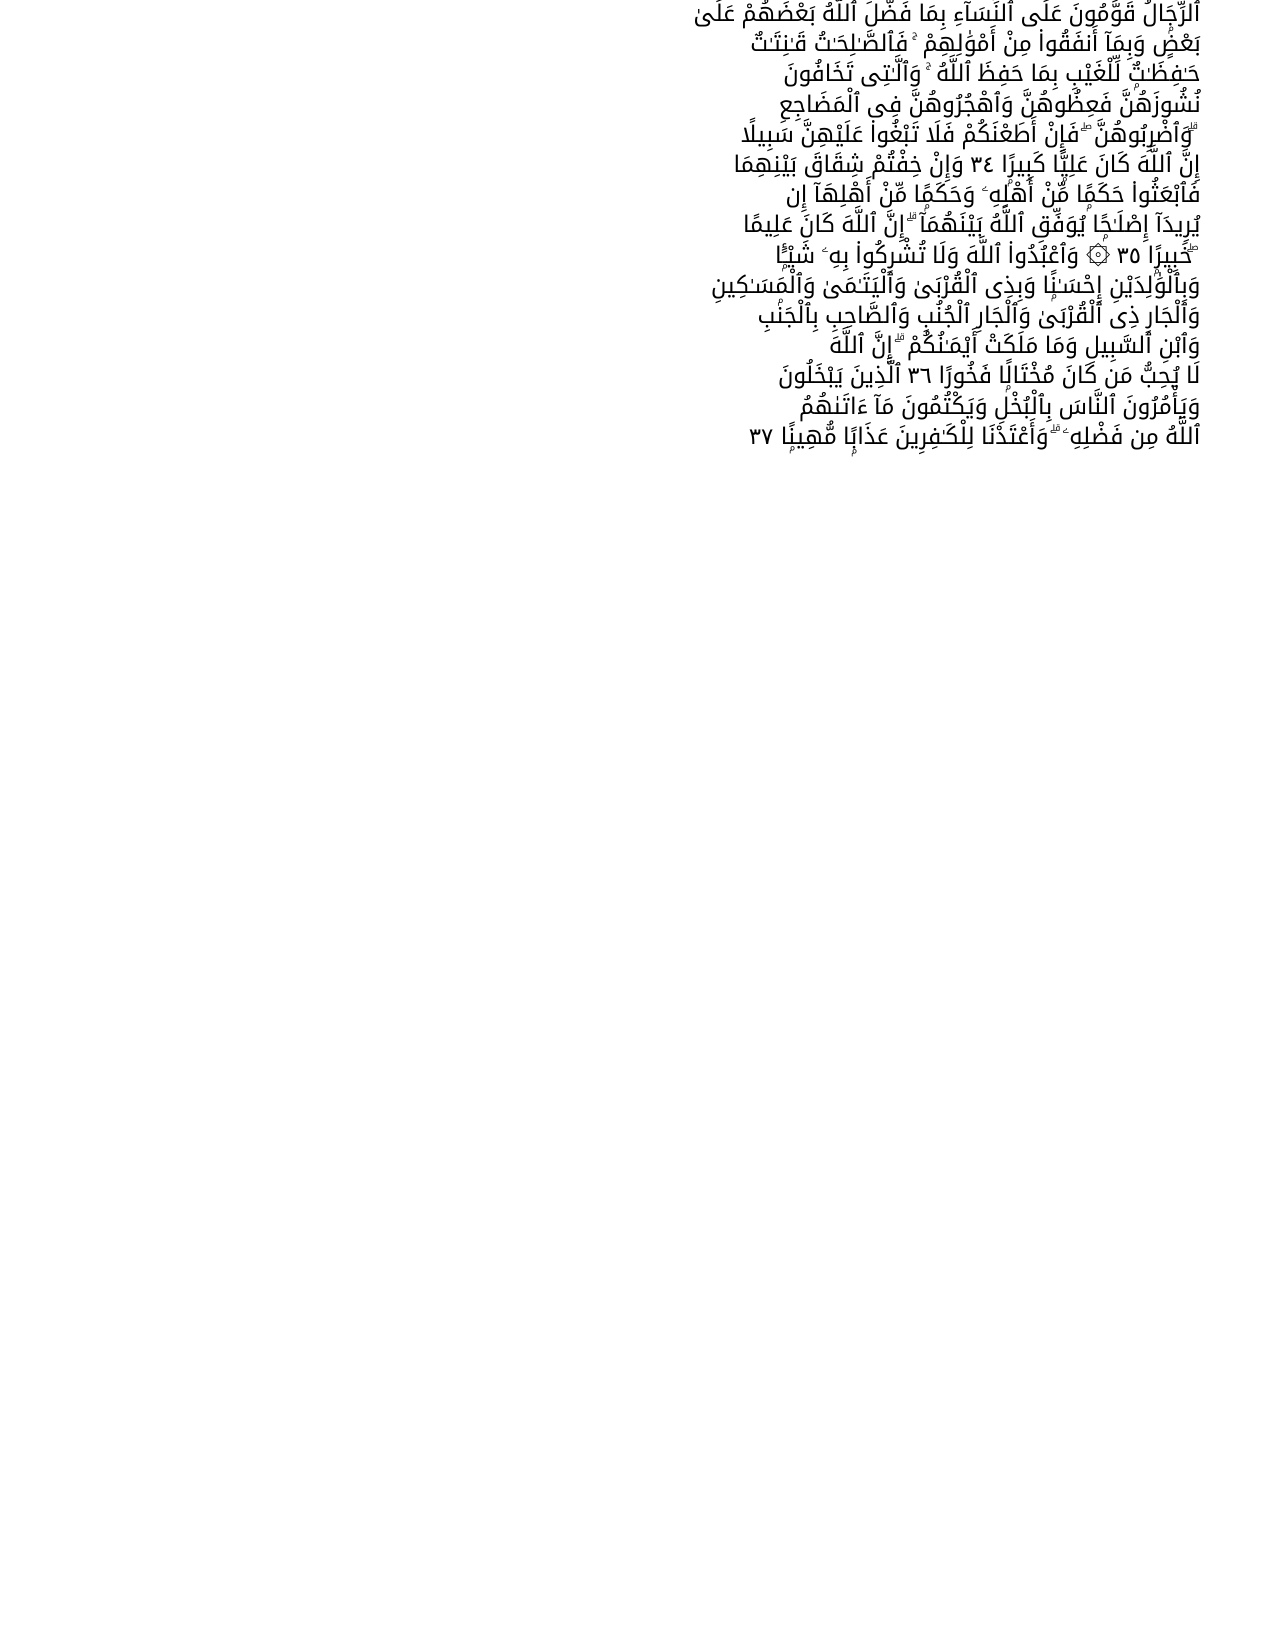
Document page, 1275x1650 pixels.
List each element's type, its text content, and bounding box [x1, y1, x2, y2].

text وَٱضْرِبُوهُنَّ ۖ فَإِنْ أَطَعْنَكُمْ فَلَا تَبْغُوا۟ عَلَيْهِنَّ سَبِيلًا ۗ [75, 121, 1200, 147]
text بَعْضٍۢ وَبِمَآ أَنفَقُوا۟ مِنْ أَمْوَٰلِهِمْ ۚ فَٱلصَّـٰلِحَـٰتُ قَـٰنِتَـٰتٌ [75, 30, 1200, 57]
text حَـٰفِظَـٰتٌۭ لِّلْغَيْبِ بِمَا حَفِظَ ٱللَّهُ ۚ وَٱلَّـٰتِى تَخَافُونَ [75, 60, 1200, 87]
text نُشُوزَهُنَّ فَعِظُوهُنَّ وَٱهْجُرُوهُنَّ فِى ٱلْمَضَاجِعِ [75, 91, 1200, 117]
text لَا يُحِبُّ مَن كَانَ مُخْتَالًۭا فَخُورًا ٣٦ ٱلَّذِينَ يَبْخَلُونَ [75, 362, 1200, 389]
text وَبِٱلْوَٰلِدَيْنِ إِحْسَـٰنًۭا وَبِذِى ٱلْقُرْبَىٰ وَٱلْيَتَـٰمَىٰ وَٱلْمَسَـٰكِينِ [75, 272, 1200, 298]
text فَٱبْعَثُوا۟ حَكَمًۭا مِّنْ أَهْلِهِۦ وَحَكَمًۭا مِّنْ أَهْلِهَآ إِن [75, 181, 1200, 208]
text وَيَأْمُرُونَ ٱلنَّاسَ بِٱلْبُخْلِ وَيَكْتُمُونَ مَآ ءَاتَىٰهُمُ [75, 393, 1200, 419]
text وَٱبْنِ ٱلسَّبِيلِ وَمَا مَلَكَتْ أَيْمَـٰنُكُمْ ۗ إِنَّ ٱللَّهَ [75, 332, 1200, 359]
text وَٱلْجَارِ ذِى ٱلْقُرْبَىٰ وَٱلْجَارِ ٱلْجُنُبِ وَٱلصَّاحِبِ بِٱلْجَنۢبِ [75, 302, 1200, 328]
text ٱللَّهُ مِن فَضْلِهِۦ ۗ وَأَعْتَدْنَا لِلْكَـٰفِرِينَ عَذَابًۭا مُّهِينًۭا ٣٧ [75, 423, 1200, 449]
text خَبِيرًۭا ٣٥ ۞ وَٱعْبُدُوا۟ ٱللَّهَ وَلَا تُشْرِكُوا۟ بِهِۦ شَيْـًۭٔا ۖ [75, 242, 1200, 268]
text ٱلرِّجَالُ قَوَّٰمُونَ عَلَى ٱلنِّسَآءِ بِمَا فَضَّلَ ٱللَّهُ بَعْضَهُمْ عَلَىٰ [75, 0, 1200, 26]
text يُرِيدَآ إِصْلَـٰحًۭا يُوَفِّقِ ٱللَّهُ بَيْنَهُمَآ ۗ إِنَّ ٱللَّهَ كَانَ عَلِيمًا [75, 211, 1200, 238]
text إِنَّ ٱللَّهَ كَانَ عَلِيًّۭا كَبِيرًۭا ٣٤ وَإِنْ خِفْتُمْ شِقَاقَ بَيْنِهِمَا [75, 151, 1200, 177]
